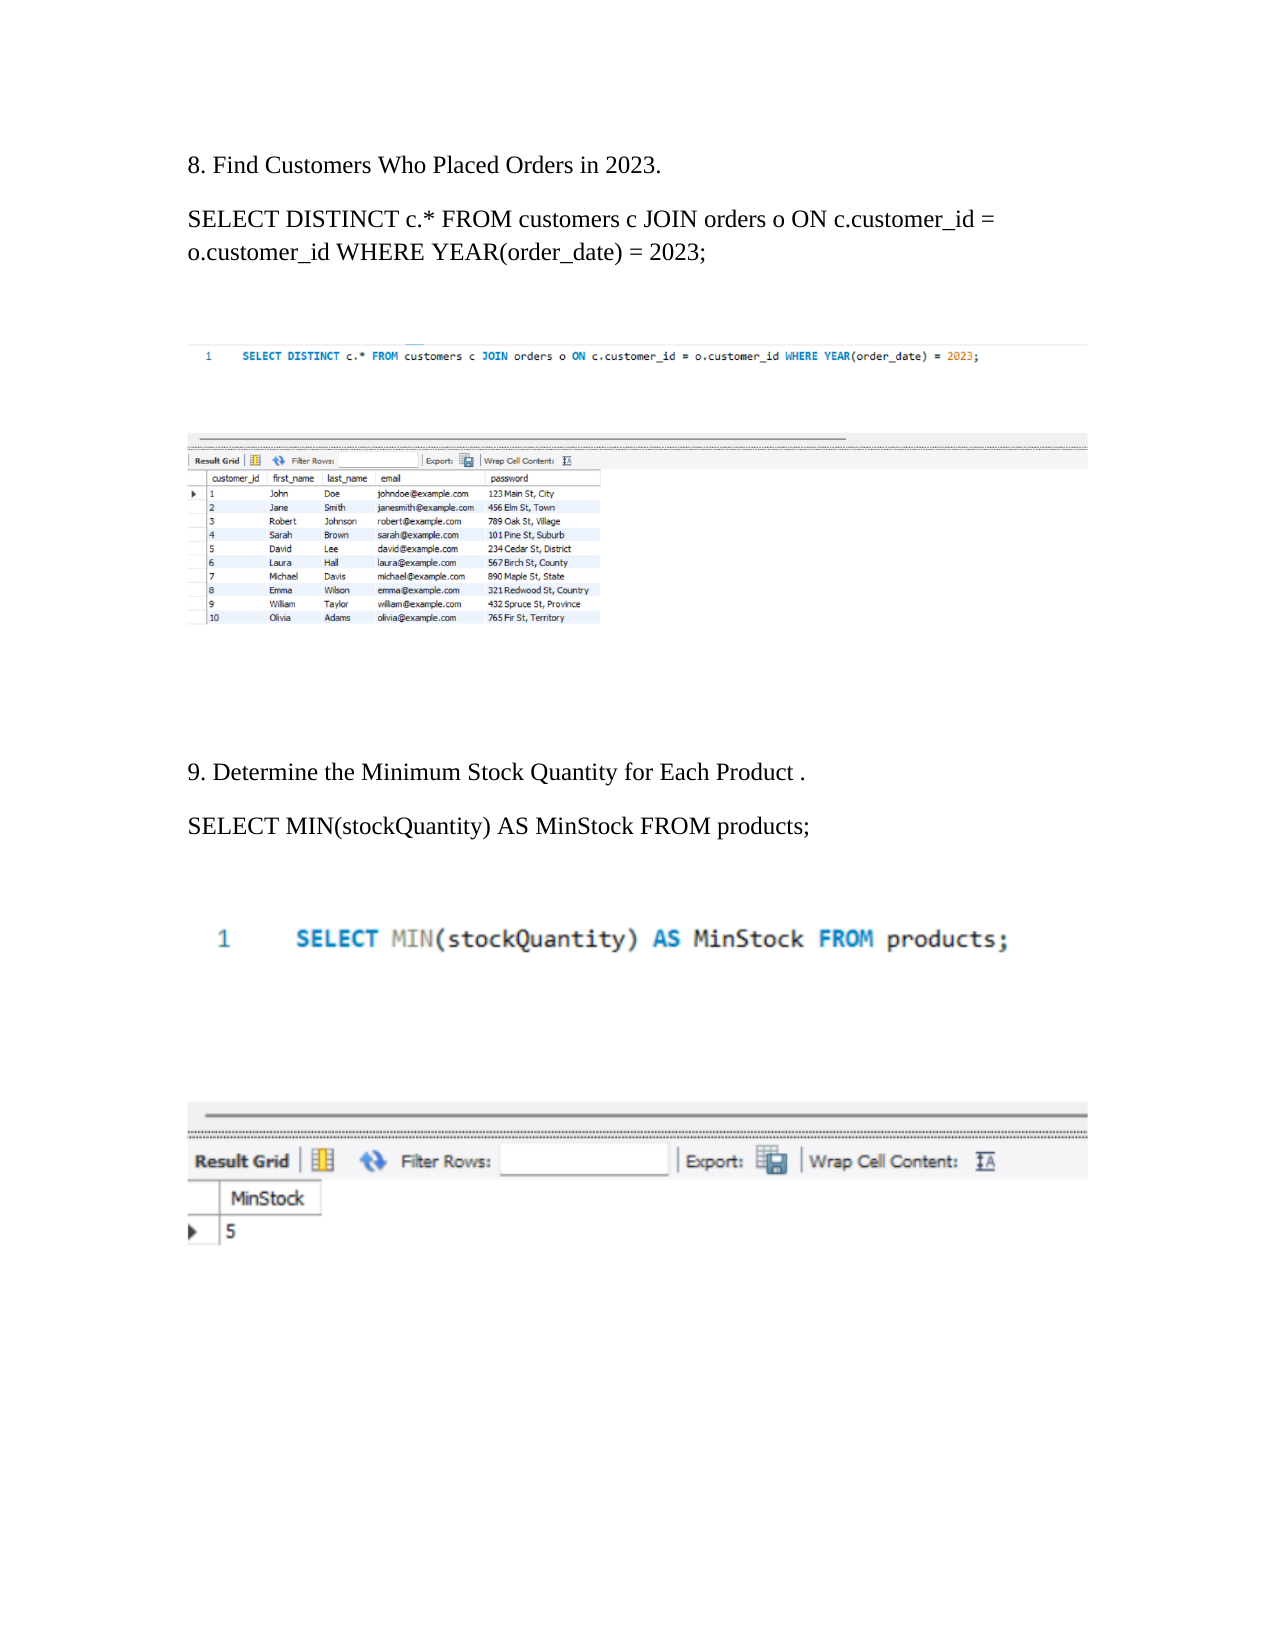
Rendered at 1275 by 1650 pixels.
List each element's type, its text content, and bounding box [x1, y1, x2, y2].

text SELECT DISTINCT c.* FROM customers c JOIN orders o ON c.customer_id = o.customer_id WHERE YEAR(order_date) = 2023; [187, 204, 1087, 266]
picture [187, 344, 1088, 626]
picture [187, 919, 1088, 1261]
list 9. Determine the Minimum Stock Quantity for Each Product . [187, 757, 1087, 786]
text SELECT MIN(stockQuantity) AS MinStock FROM products; [187, 811, 1087, 840]
list 8. Find Customers Who Placed Orders in 2023. [187, 150, 1087, 179]
